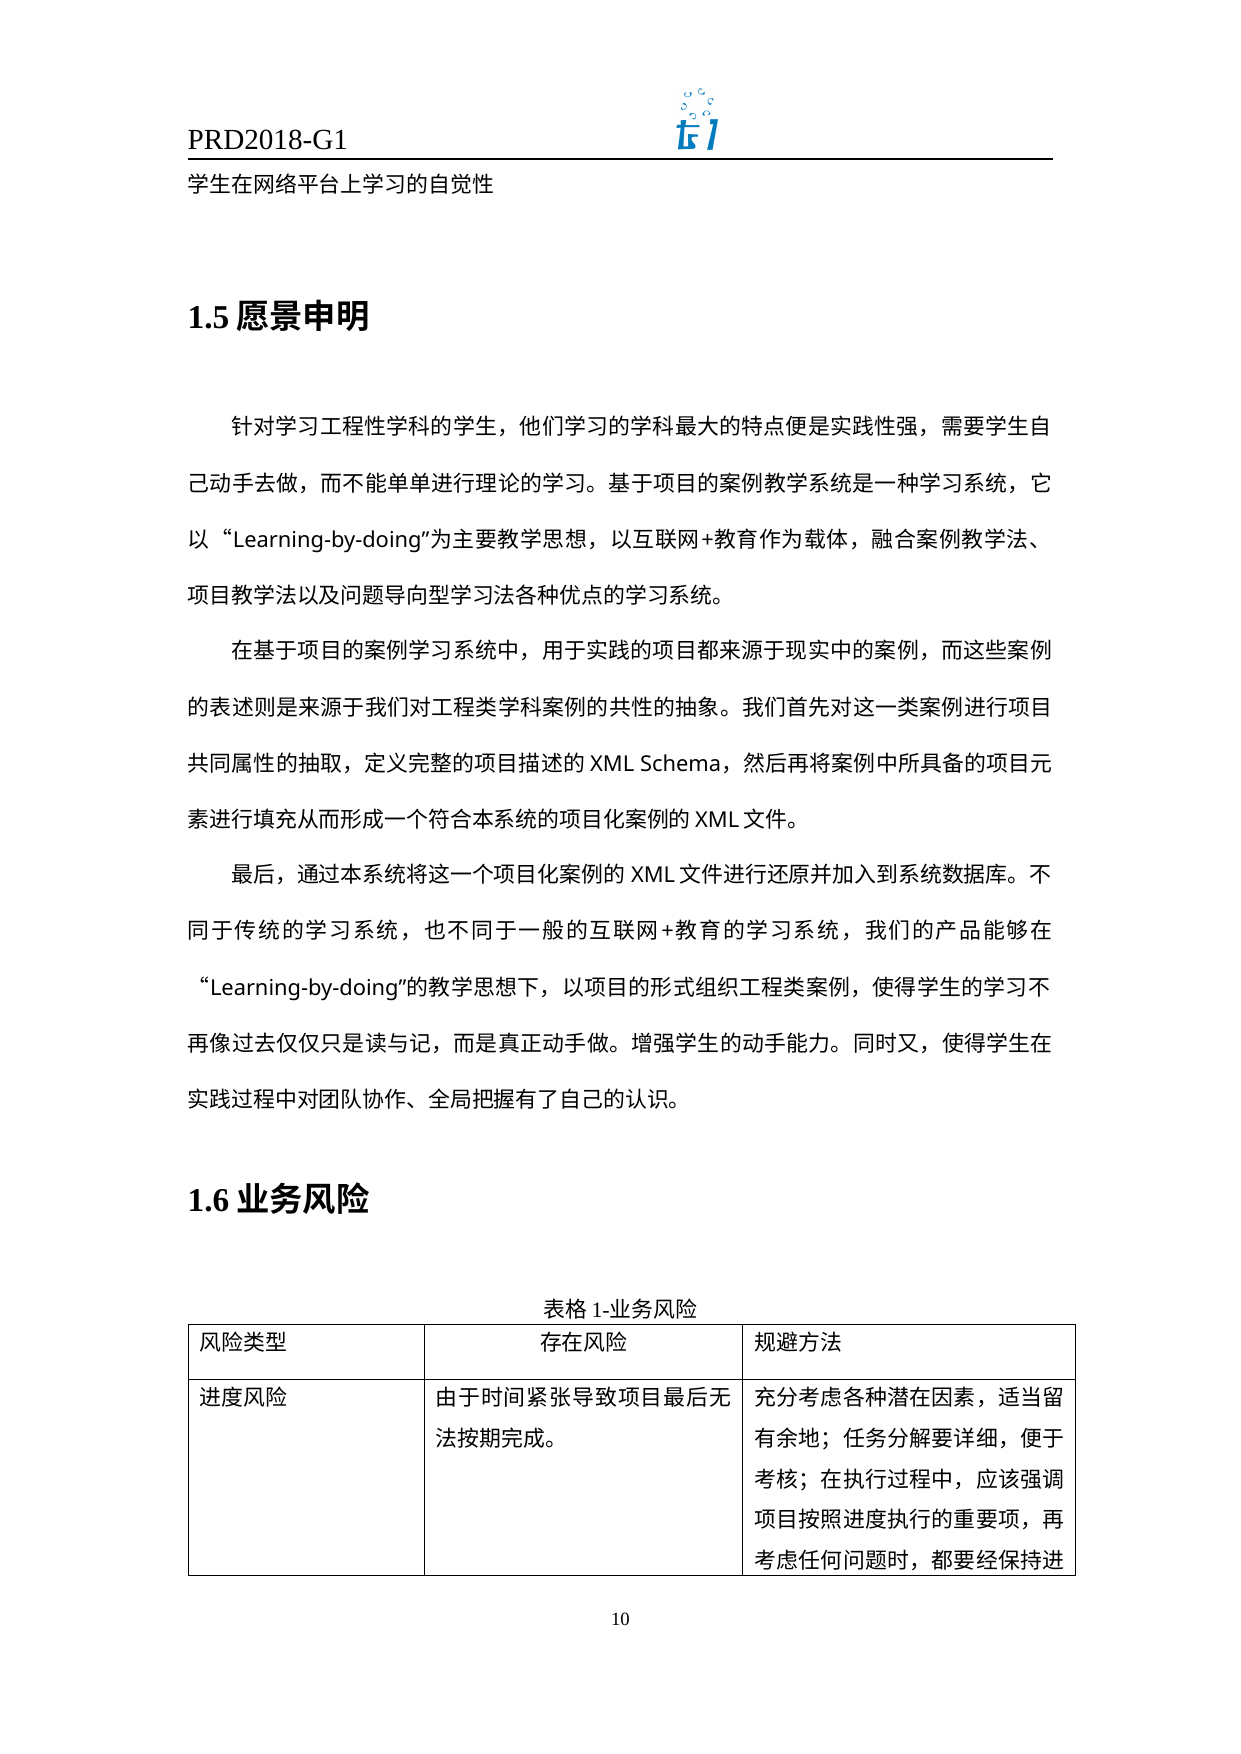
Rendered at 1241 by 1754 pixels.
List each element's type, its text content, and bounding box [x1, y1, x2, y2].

table_cell 充分考虑各种潜在因素，适当留有余地；任务分解要详细，便于考核；在执行过程中，应该强调项目按照进度执行的重要项，再考虑任何问题时，都要经保持进度作为先决条件；同时，合理利用赶工期及快速跟进等方法，充分利用资源。如果出现必须延期的情况，项目经理需及时同老师及助教沟通，并申请延期时间。 [743, 1380, 1075, 1575]
text 表格1-业务风险 [187, 1291, 1053, 1324]
table_cell 进度风险 [189, 1380, 424, 1575]
text 针对学习工程性学科的学生，他们学习的学科最大的特点便是实践性强，需要学生自己动手去做，而不能单单进行理论的学习。基于项目的案例教学系统是一种学习系统，它以“Learning-by-doing”为主要教学思想，以互联网+教育作为载体，融合案例教学法、项目教学法以及问题导向型学习法各种优点的学习系统。 [187, 409, 1053, 610]
subtitle 1.6业务风险 [187, 1164, 1053, 1229]
table_header 规避方法 [743, 1325, 1075, 1379]
table_cell 由于时间紧张导致项目最后无法按期完成。 [425, 1380, 742, 1575]
table_header 风险类型 [189, 1325, 424, 1379]
text 学生在网络平台上学习的自觉性 [187, 167, 1053, 199]
text 最后，通过本系统将这一个项目化案例的XML文件进行还原并加入到系统数据库。不同于传统的学习系统，也不同于一般的互联网+教育的学习系统，我们的产品能够在“Learning-by-doing”的教学思想下，以项目的形式组织工程类案例，使得学生的学习不再像过去仅仅只是读与记，而是真正动手做。增强学生的动手能力。同时又，使得学生在实践过程中对团队协作、全局把握有了自己的认识。 [187, 857, 1053, 1114]
table_header 存在风险 [425, 1325, 742, 1379]
picture [676, 88, 719, 150]
subtitle 1.5愿景申明 [187, 282, 1053, 347]
text 在基于项目的案例学习系统中，用于实践的项目都来源于现实中的案例，而这些案例的表述则是来源于我们对工程类学科案例的共性的抽象。我们首先对这一类案例进行项目共同属性的抽取，定义完整的项目描述的XML Schema，然后再将案例中所具备的项目元素进行填充从而形成一个符合本系统的项目化案例的XML文件。 [187, 633, 1053, 834]
